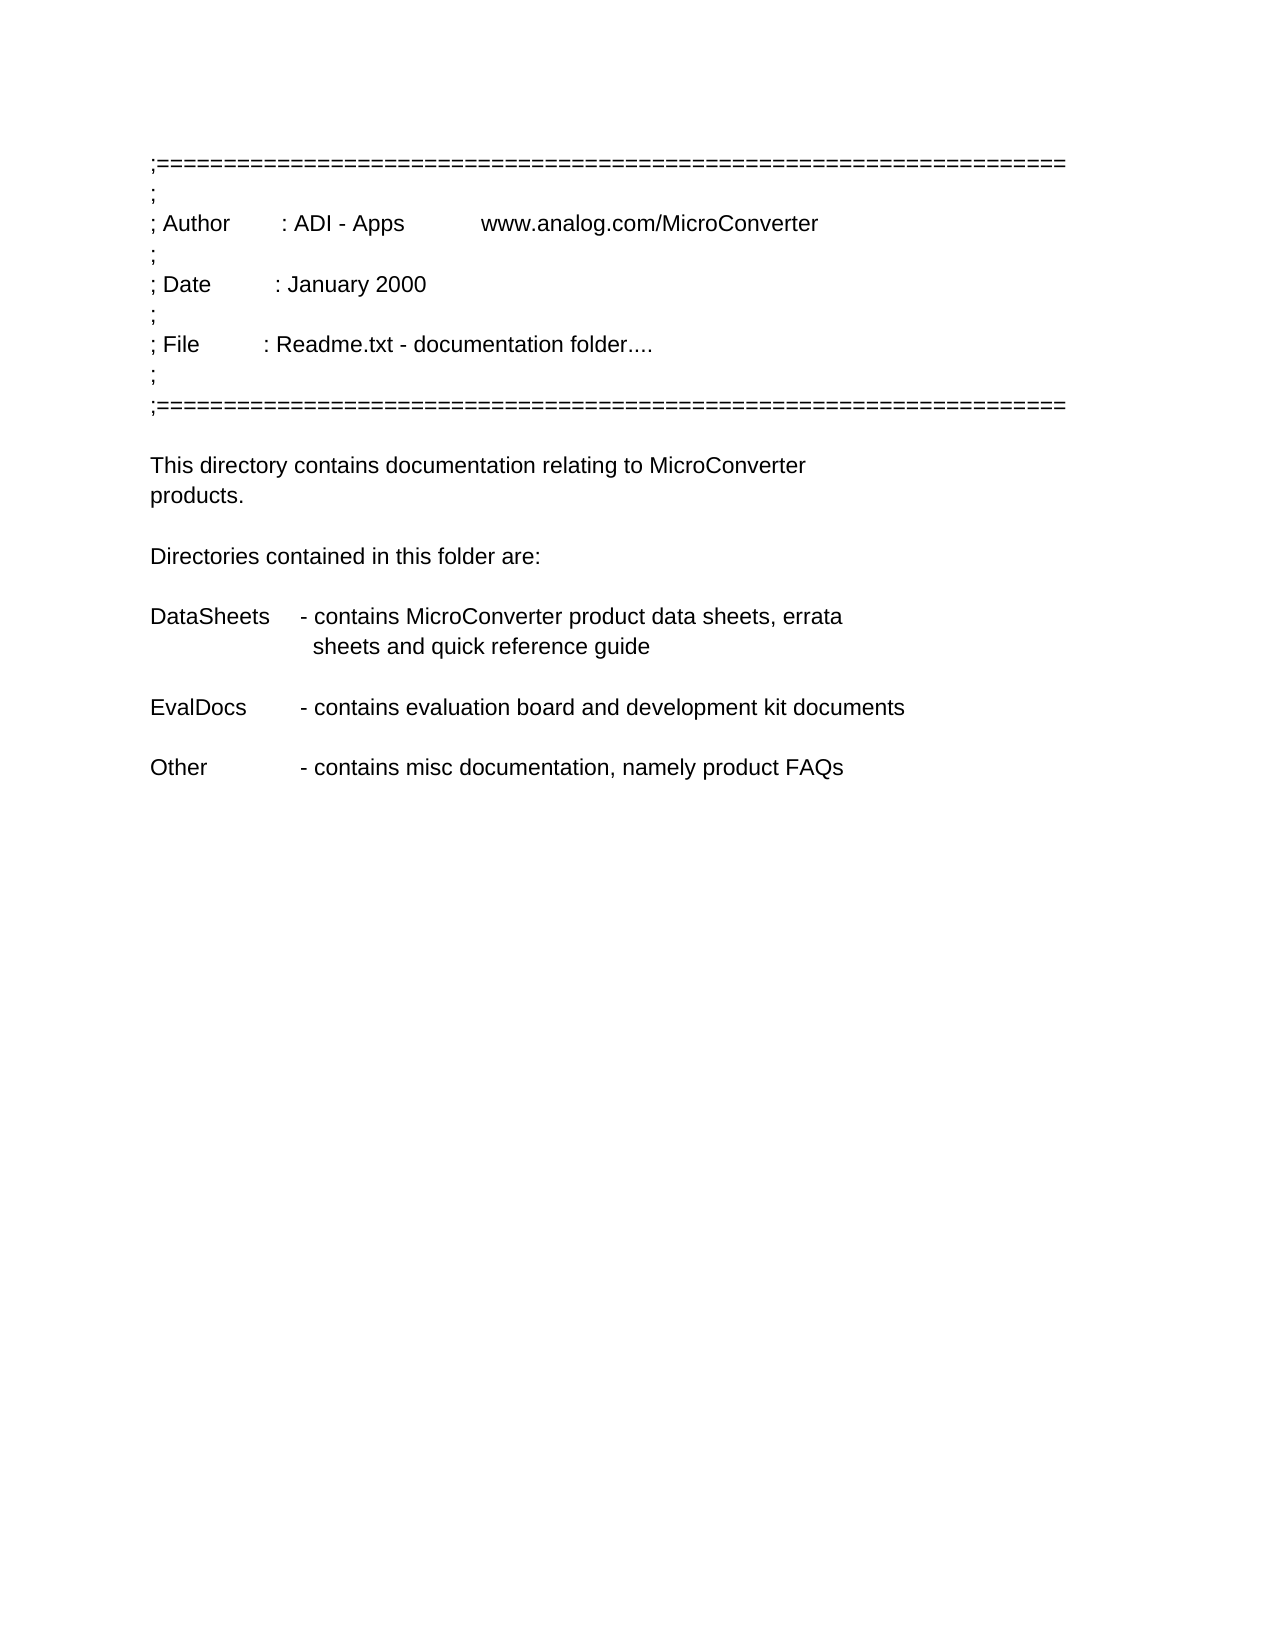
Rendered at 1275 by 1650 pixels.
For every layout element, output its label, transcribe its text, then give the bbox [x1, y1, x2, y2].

text EvalDocs - contains evaluation board and development kit documents [150, 694, 1125, 720]
text sheets and quick reference guide [150, 633, 1125, 660]
text DataSheets - contains MicroConverter product data sheets, errata [150, 603, 1125, 629]
text ; Date : January 2000 [150, 271, 1125, 297]
text Other - contains misc documentation, namely product FAQs [150, 754, 1125, 781]
text Directories contained in this folder are: [150, 543, 1125, 569]
text ;==================================================================== [150, 392, 1125, 418]
text ;==================================================================== [150, 150, 1125, 176]
text This directory contains documentation relating to MicroConverter [150, 452, 1125, 478]
text ; [150, 241, 1125, 267]
text ; [150, 180, 1125, 207]
text ; [150, 361, 1125, 388]
text ; File : Readme.txt - documentation folder.... [150, 331, 1125, 358]
text products. [150, 482, 1125, 509]
text ; Author : ADI - Apps www.analog.com/MicroConverter [150, 210, 1125, 237]
text ; [150, 301, 1125, 327]
